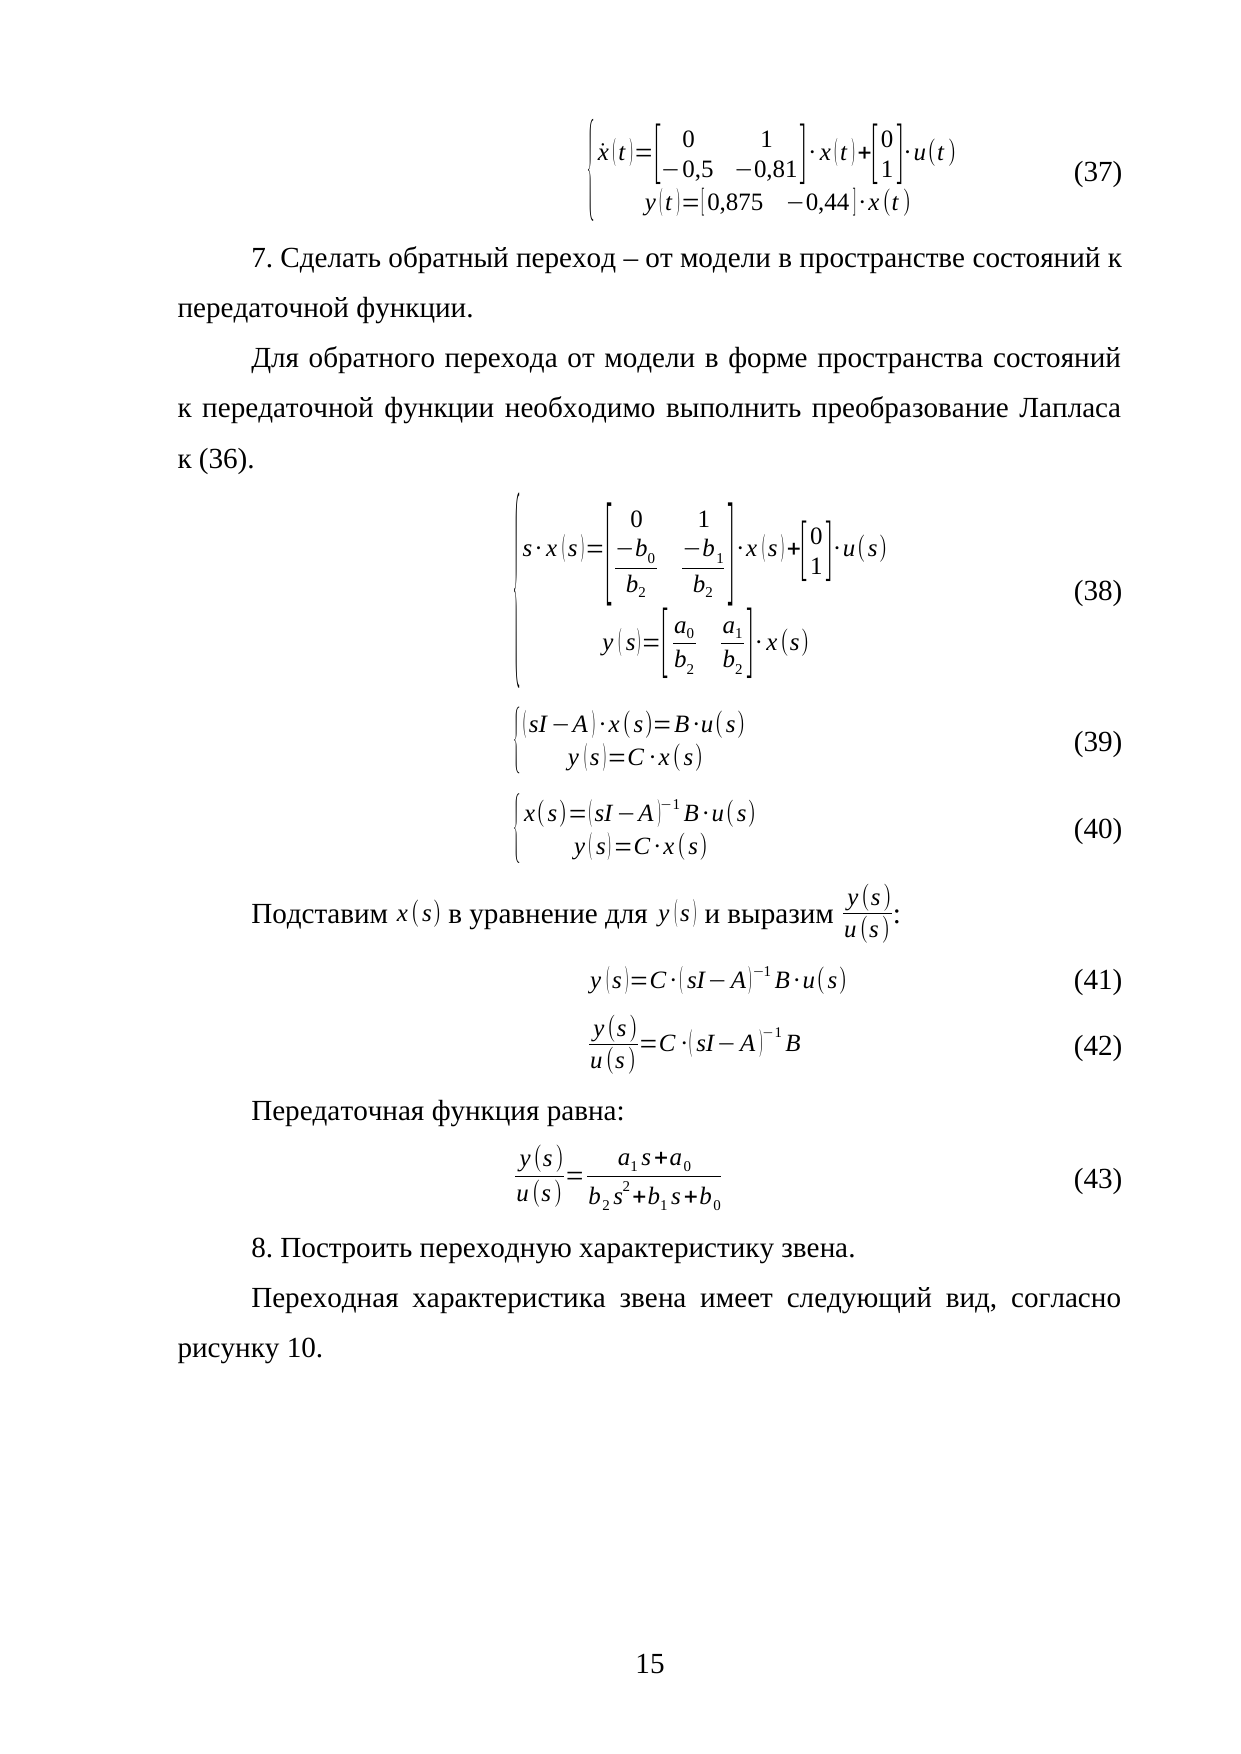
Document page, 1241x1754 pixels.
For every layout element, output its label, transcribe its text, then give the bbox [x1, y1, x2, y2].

text Для обратного перехода от модели в форме пространства состояний к передаточной функции необходимо выполнить преобразование Лапласа к (36). [177, 340, 1122, 474]
text Подставим в уравнение для и выразим : [177, 882, 1122, 945]
text Переходная характеристика звена имеет следующий вид, согласно рисунку 10. [177, 1280, 1122, 1364]
text (43) [354, 1143, 1122, 1213]
text Передаточная функция равна: [177, 1093, 1122, 1127]
text (41) [354, 962, 1122, 996]
text 8. Построить переходную характеристику звена. [177, 1230, 1122, 1263]
text (39) [354, 706, 1122, 775]
text (40) [354, 792, 1122, 865]
text (42) [354, 1013, 1122, 1076]
text (38) [354, 491, 1122, 689]
text (37) [354, 118, 1122, 223]
text 7. Сделать обратный переход – от модели в пространстве состояний к передаточной функции. [177, 240, 1122, 323]
